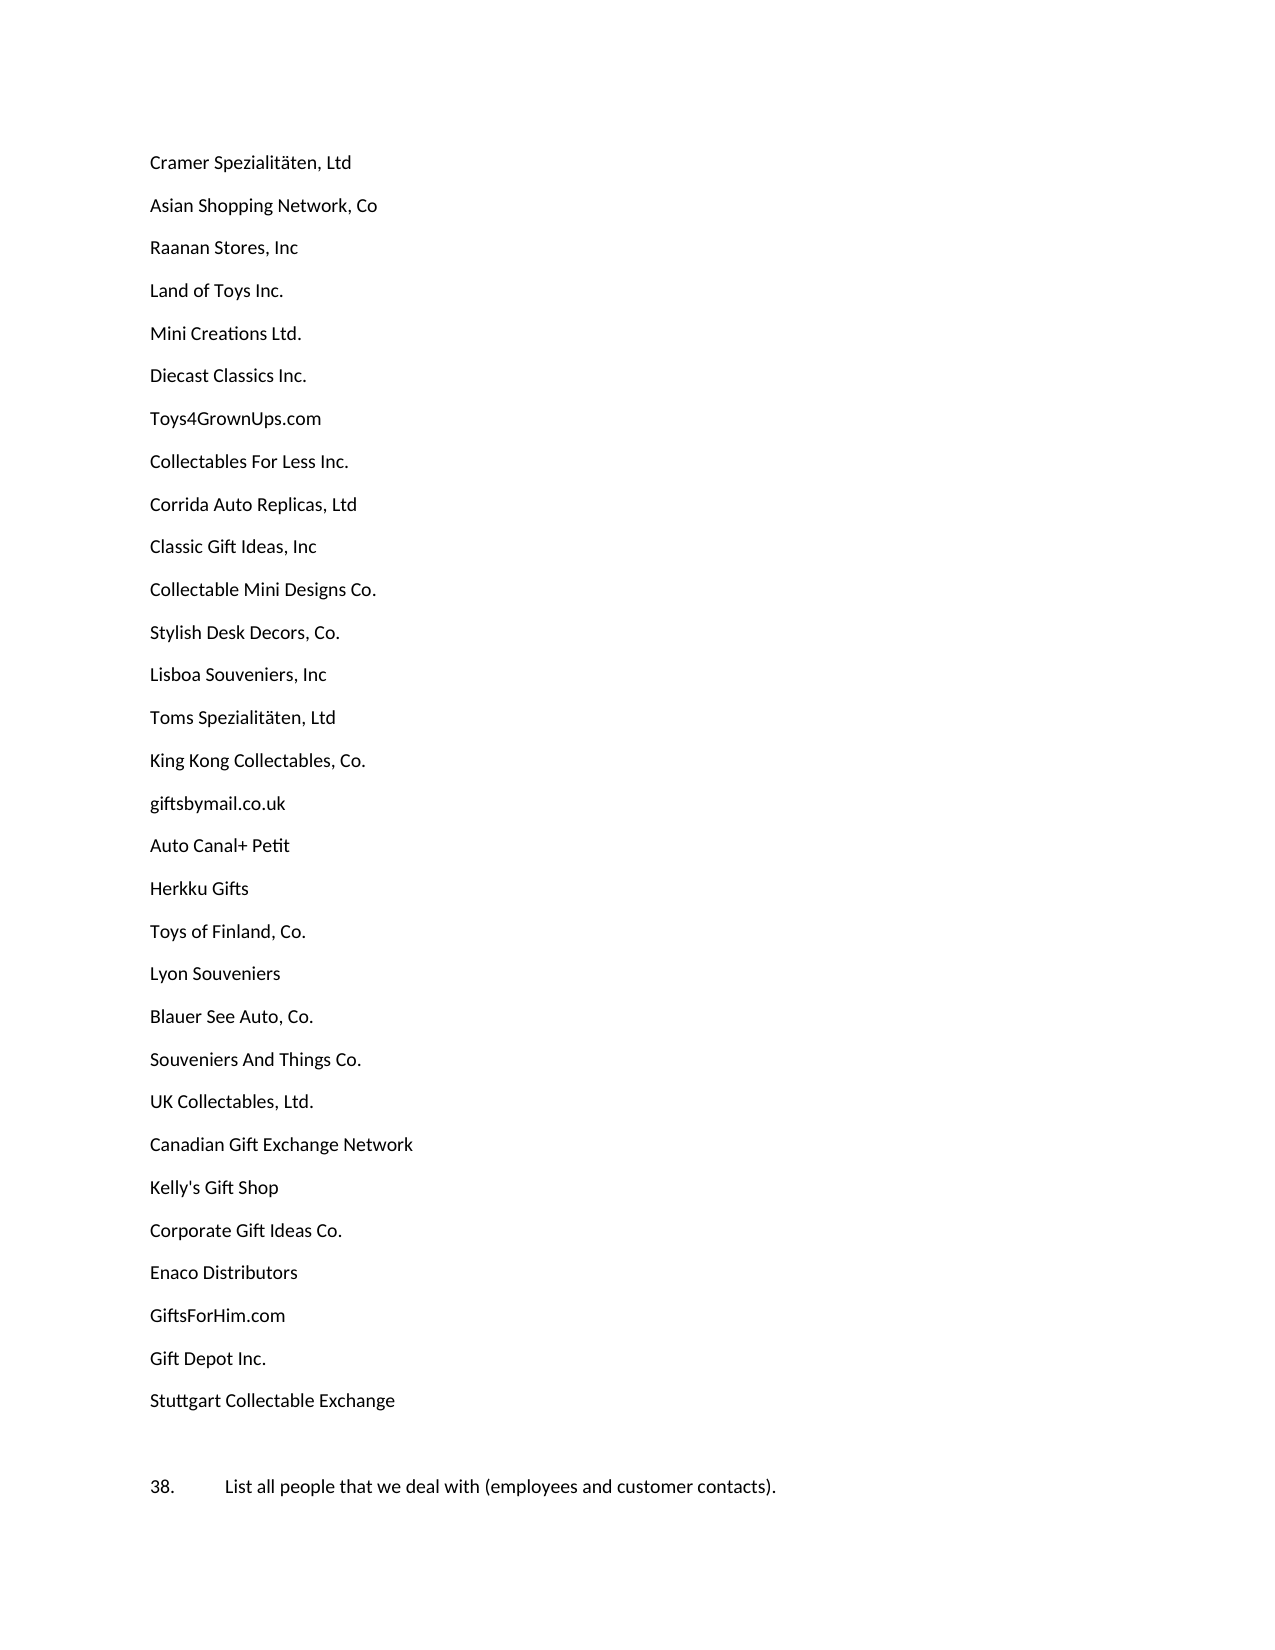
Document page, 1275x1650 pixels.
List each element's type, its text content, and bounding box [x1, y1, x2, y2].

text Toms Spezialitäten, Ltd [150, 705, 1125, 729]
text Canadian Gift Exchange Network [150, 1132, 1125, 1156]
text Lyon Souveniers [150, 961, 1125, 986]
text Gift Depot Inc. [150, 1346, 1125, 1370]
text Toys of Finland, Co. [150, 919, 1125, 943]
text Blauer See Auto, Co. [150, 1004, 1125, 1028]
text Stuttgart Collectable Exchange [150, 1388, 1125, 1413]
text King Kong Collectables, Co. [150, 748, 1125, 772]
text Lisboa Souveniers, Inc [150, 662, 1125, 687]
text giftsbymail.co.uk [150, 791, 1125, 815]
text Land of Toys Inc. [150, 278, 1125, 302]
text Raanan Stores, Inc [150, 235, 1125, 259]
text 38. List all people that we deal with (employees and customer contacts). [150, 1474, 1125, 1498]
text Cramer Spezialitäten, Ltd [150, 150, 1125, 174]
text Corrida Auto Replicas, Ltd [150, 492, 1125, 516]
text Enaco Distributors [150, 1260, 1125, 1284]
text Corporate Gift Ideas Co. [150, 1218, 1125, 1242]
text GiftsForHim.com [150, 1303, 1125, 1327]
text UK Collectables, Ltd. [150, 1089, 1125, 1114]
text Collectable Mini Designs Co. [150, 577, 1125, 601]
text Asian Shopping Network, Co [150, 193, 1125, 217]
text Classic Gift Ideas, Inc [150, 534, 1125, 558]
text Diecast Classics Inc. [150, 363, 1125, 388]
text Auto Canal+ Petit [150, 833, 1125, 857]
text Herkku Gifts [150, 876, 1125, 900]
text Kelly's Gift Shop [150, 1175, 1125, 1199]
text Stylish Desk Decors, Co. [150, 620, 1125, 644]
text Mini Creations Ltd. [150, 321, 1125, 345]
text Collectables For Less Inc. [150, 449, 1125, 473]
text Souveniers And Things Co. [150, 1047, 1125, 1071]
text Toys4GrownUps.com [150, 406, 1125, 430]
